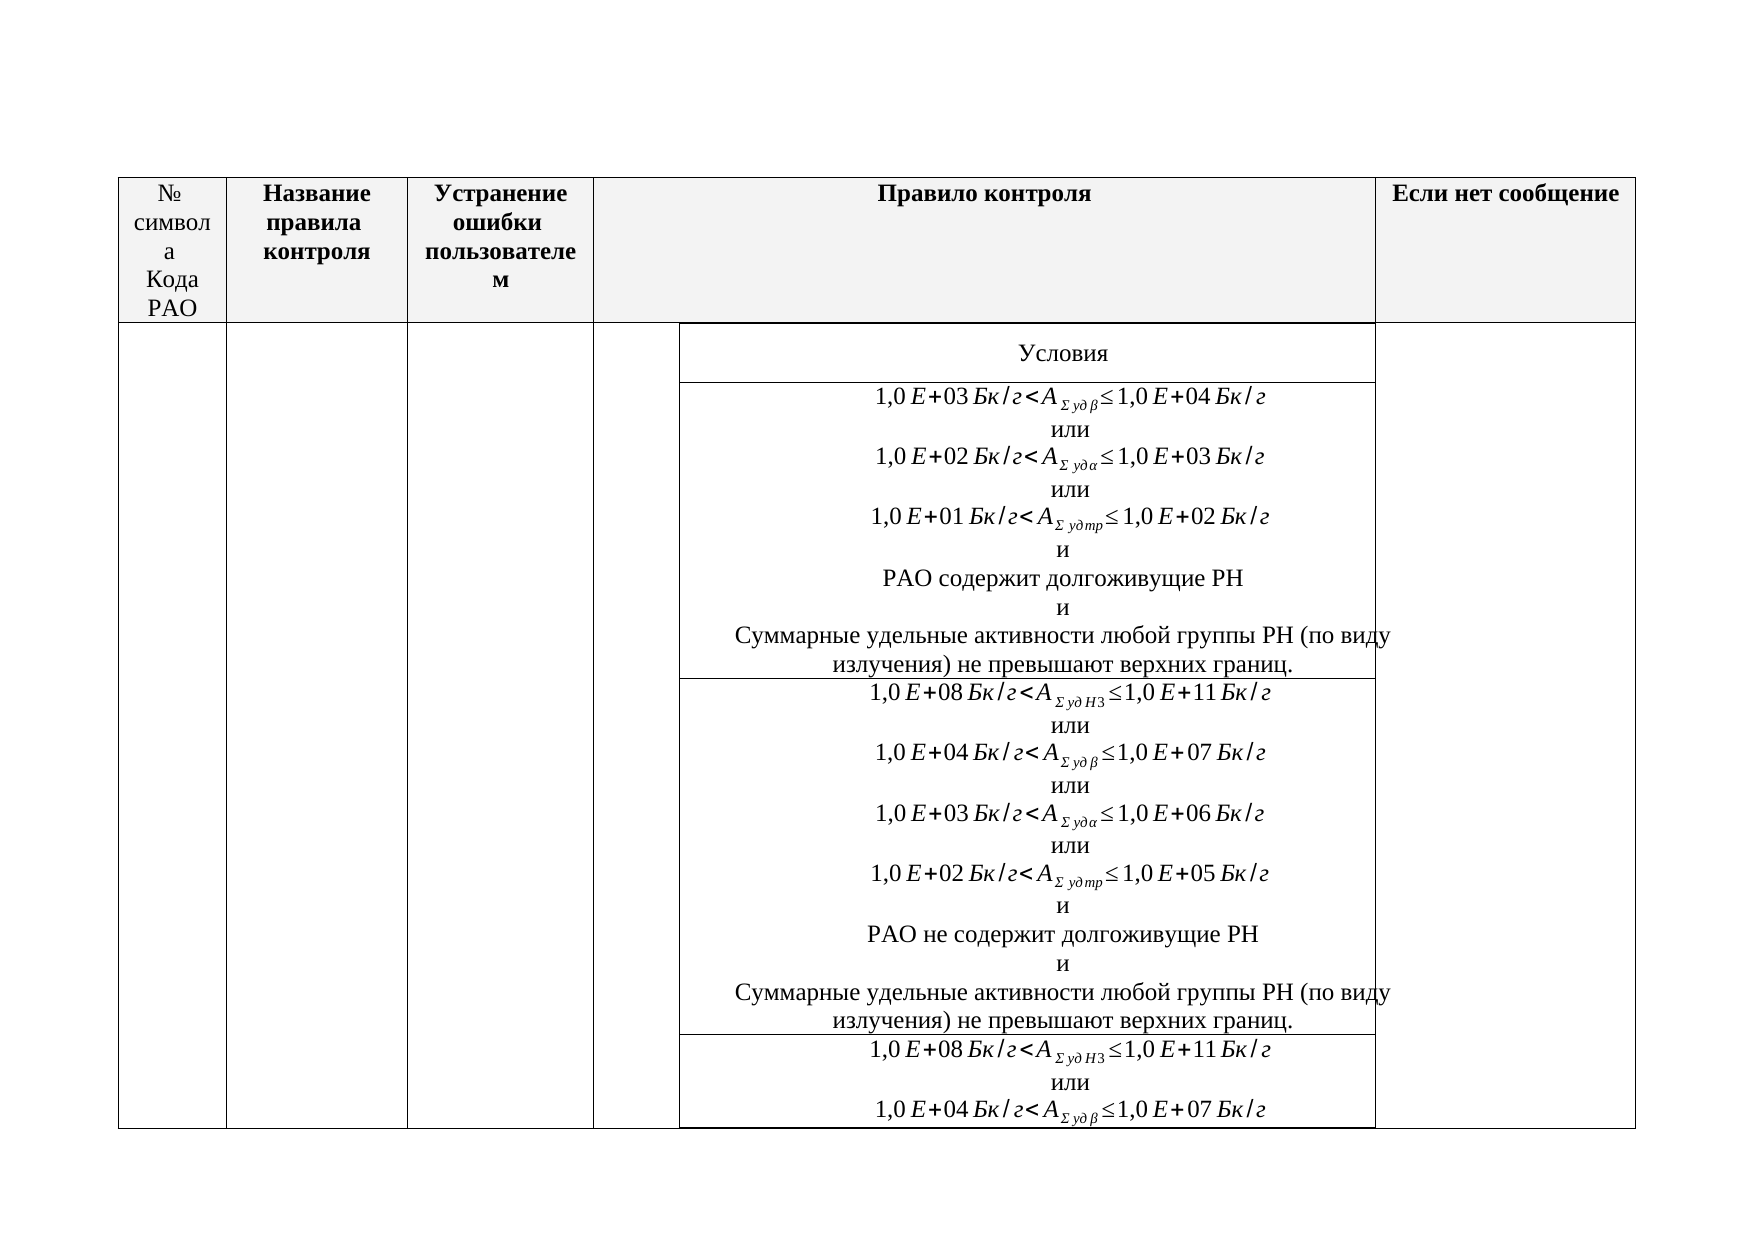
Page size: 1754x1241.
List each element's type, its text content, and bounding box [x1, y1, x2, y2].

table_header Если нет сообщение [1376, 178, 1635, 322]
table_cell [680, 324, 1375, 382]
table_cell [594, 323, 679, 1128]
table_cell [680, 1035, 1375, 1127]
table_header Название правила контроля [227, 178, 407, 322]
table_header № символа Кода РАО [119, 178, 226, 322]
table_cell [1376, 323, 1635, 1128]
table_header Правило контроля [594, 178, 1375, 322]
table_header Устранение ошибки пользователем [408, 178, 593, 322]
